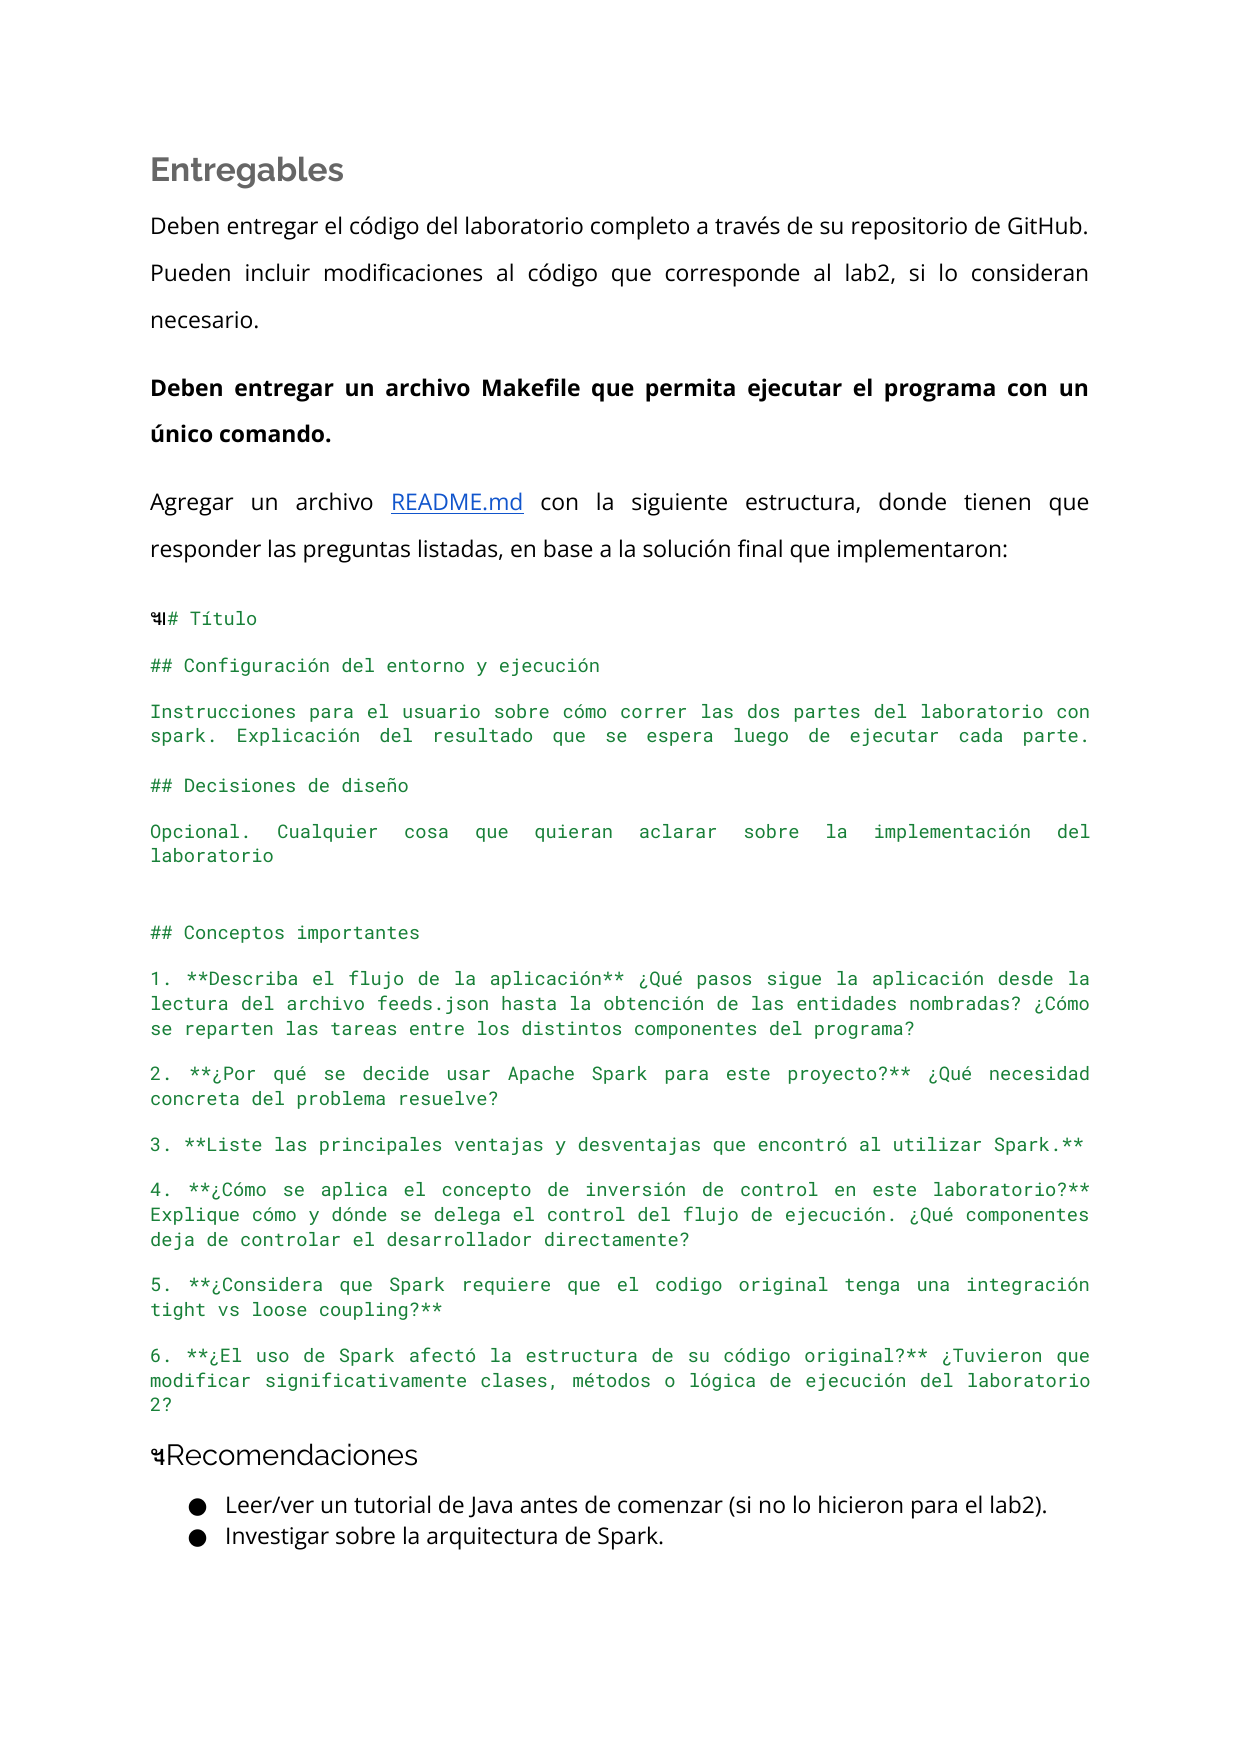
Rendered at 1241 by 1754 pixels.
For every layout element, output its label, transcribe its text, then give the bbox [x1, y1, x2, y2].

text 4. **¿Cómo se aplica el concepto de inversión de control en este laboratorio?** Explique cómo y dónde se delega el control del flujo de ejecución. ¿Qué componentes deja de controlar el desarrollador directamente? [150, 1177, 1090, 1251]
text Opcional. Cualquier cosa que quieran aclarar sobre la implementación del laboratorio [150, 818, 1090, 899]
list Investigar sobre la arquitectura de Spark. [187, 1520, 1090, 1552]
text 6. **¿El uso de Spark afectó la estructura de su código original?** ¿Tuvieron que modificar significativamente clases, métodos o lógica de ejecución del laboratorio 2? [150, 1342, 1090, 1417]
text 2. **¿Por qué se decide usar Apache Spark para este proyecto?** ¿Qué necesidad concreta del problema resuelve? [150, 1061, 1090, 1110]
text Instrucciones para el usuario sobre cómo correr las dos partes del laboratorio con spark. Explicación del resultado que se espera luego de ejecutar cada parte. ## Decisiones de diseño [150, 698, 1090, 797]
text 5. **¿Considera que Spark requiere que el codigo original tenga una integración tight vs loose coupling?** [150, 1272, 1090, 1322]
subtitle Entregables [150, 150, 1090, 189]
list Leer/ver un tutorial de Java antes de comenzar (si no lo hicieron para el lab2). [187, 1489, 1090, 1520]
text ## Conceptos importantes [150, 920, 1090, 945]
text Deben entregar el código del laboratorio completo a través de su repositorio de GitHub. Pueden incluir modificaciones al código que corresponde al lab2, si lo consideran necesario. [150, 210, 1090, 335]
text 1. **Describa el flujo de la aplicación** ¿Qué pasos sigue la aplicación desde la lectura del archivo feeds.json hasta la obtención de las entidades nombradas? ¿Cómo se reparten las tareas entre los distintos componentes del programa? [150, 966, 1090, 1040]
subtitle Recomendaciones [150, 1438, 1090, 1472]
text # Título [150, 601, 1090, 632]
text ## Configuración del entorno y ejecución [150, 653, 1090, 677]
text Agregar un archivo README.md con la siguiente estructura, donde tienen que responder las preguntas listadas, en base a la solución final que implementaron: [150, 486, 1090, 564]
text 3. **Liste las principales ventajas y desventajas que encontró al utilizar Spark.** [150, 1131, 1090, 1156]
text Deben entregar un archivo Makefile que permita ejecutar el programa con un único comando. [150, 371, 1090, 449]
